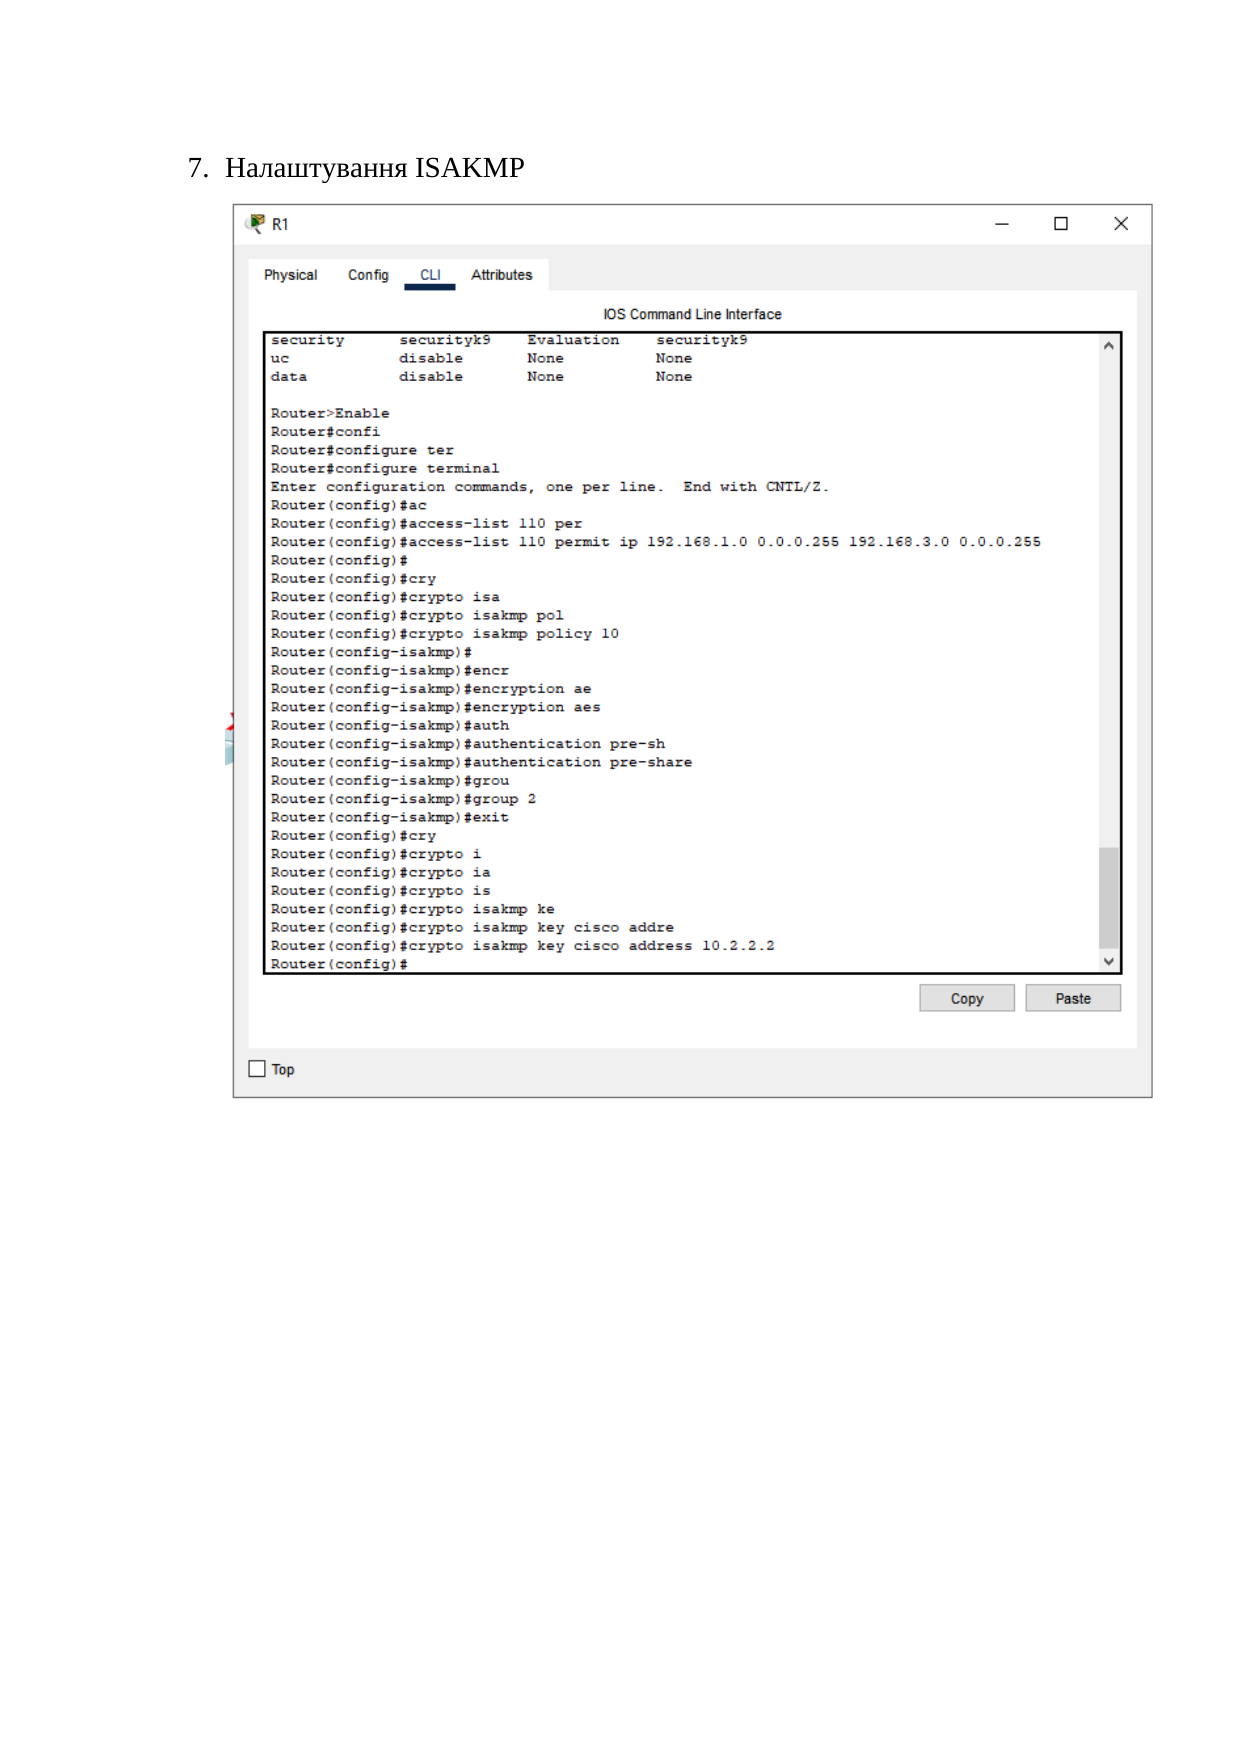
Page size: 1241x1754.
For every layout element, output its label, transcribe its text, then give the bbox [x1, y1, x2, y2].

picture [225, 183, 1166, 1114]
